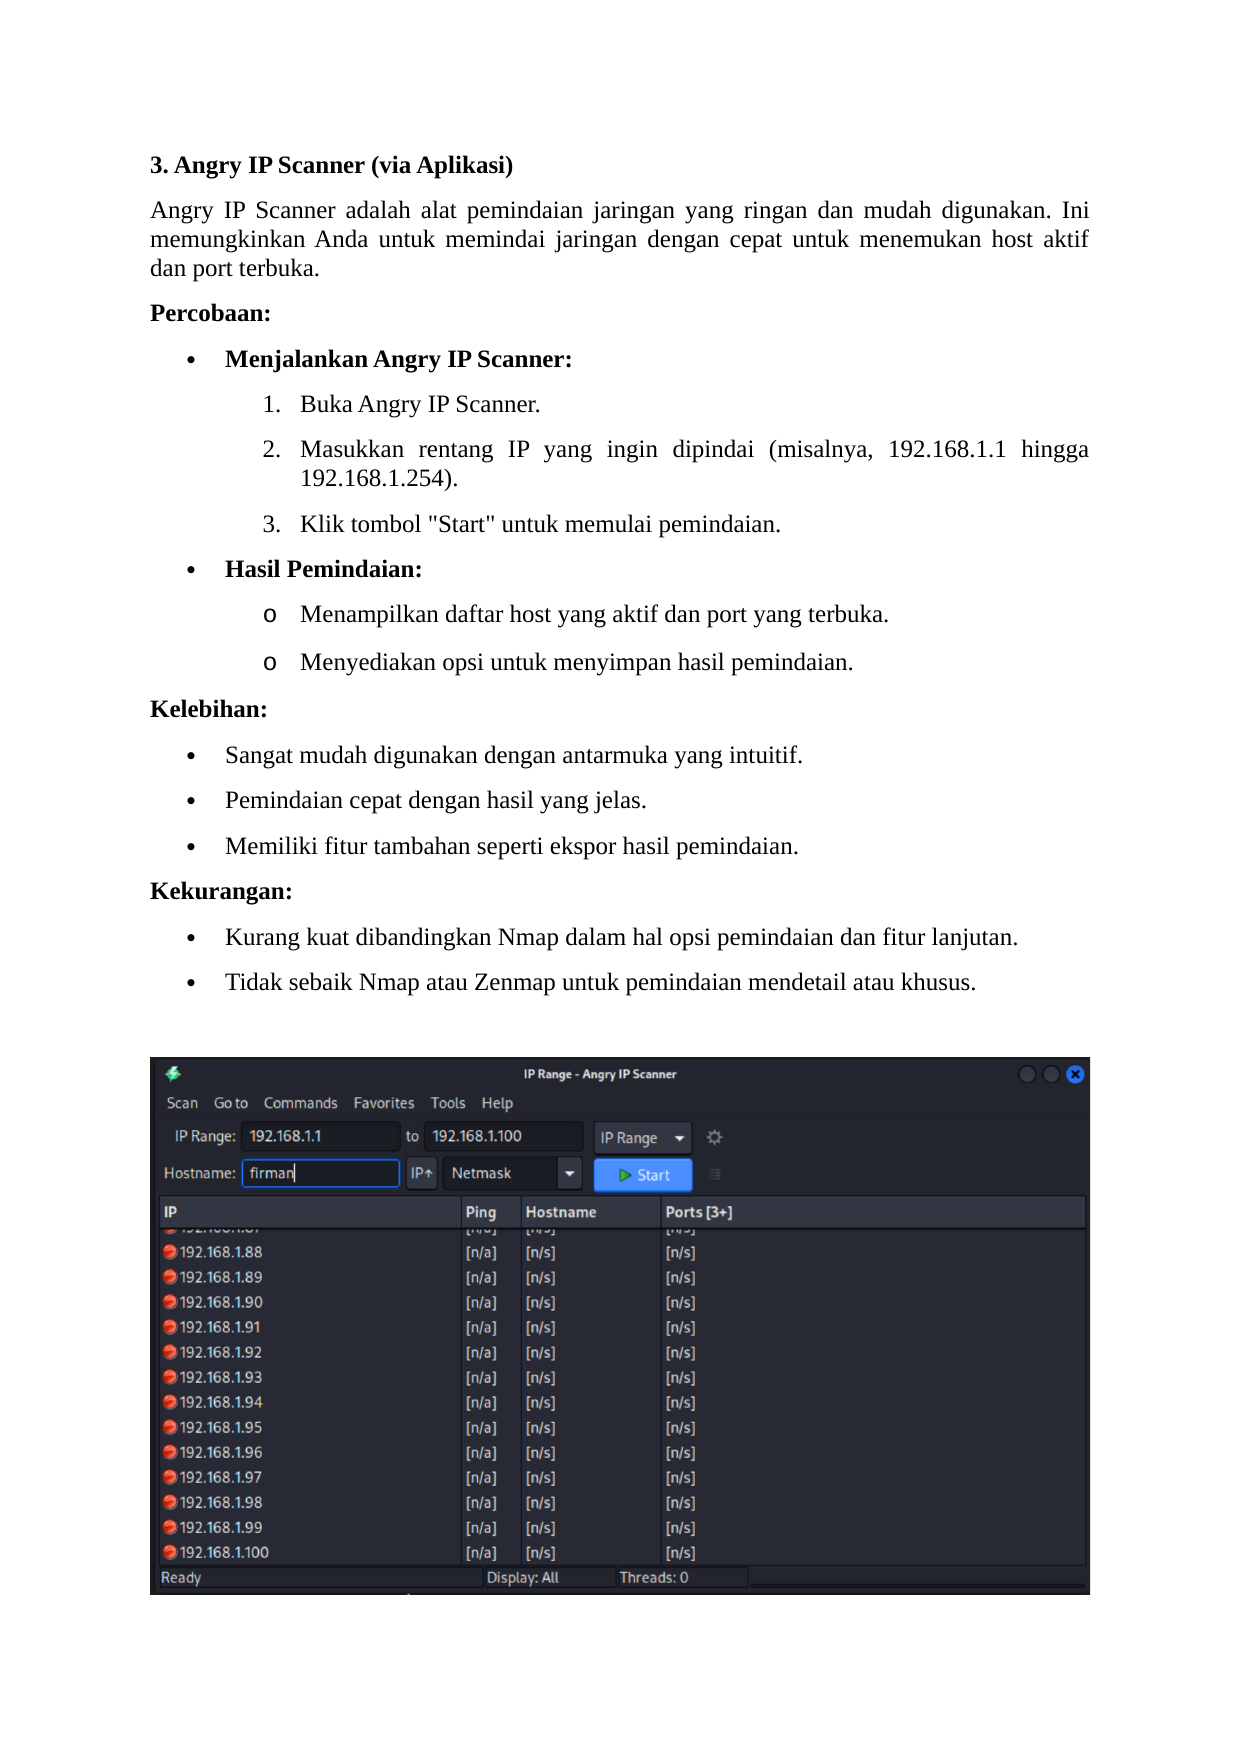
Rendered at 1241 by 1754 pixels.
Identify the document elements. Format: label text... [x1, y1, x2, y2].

list Masukkan rentang IP yang ingin dipindai (misalnya, 192.168.1.1 hingga 192.168.1.254). [262, 434, 1090, 492]
text Kelebihan: [150, 694, 1090, 723]
list Menampilkan daftar host yang aktif dan port yang terbuka. [262, 599, 1090, 630]
list Menyediakan opsi untuk menyimpan hasil pemindaian. [262, 647, 1090, 678]
list Memiliki fitur tambahan seperti ekspor hasil pemindaian. [187, 831, 1090, 859]
list Klik tombol "Start" untuk memulai pemindaian. [262, 509, 1090, 537]
list Buka Angry IP Scanner. [262, 389, 1090, 418]
text Kekurangan: [150, 876, 1090, 905]
list Tidak sebaik Nmap atau Zenmap untuk pemindaian mendetail atau khusus. [187, 967, 1090, 996]
list Sangat mudah digunakan dengan antarmuka yang intuitif. [187, 740, 1090, 769]
list Hasil Pemindaian: [187, 554, 1090, 583]
list Pemindaian cepat dengan hasil yang jelas. [187, 785, 1090, 814]
list Kurang kuat dibandingkan Nmap dalam hal opsi pemindaian dan fitur lanjutan. [187, 922, 1090, 950]
list Menjalankan Angry IP Scanner: [187, 344, 1090, 372]
picture [150, 1057, 1091, 1595]
text 3. Angry IP Scanner (via Aplikasi) [150, 150, 1090, 179]
text Percobaan: [150, 298, 1090, 327]
text Angry IP Scanner adalah alat pemindaian jaringan yang ringan dan mudah digunakan. Ini memungkinkan Anda untuk memindai jaringan dengan cepat untuk menemukan host aktif dan port terbuka. [150, 195, 1090, 282]
